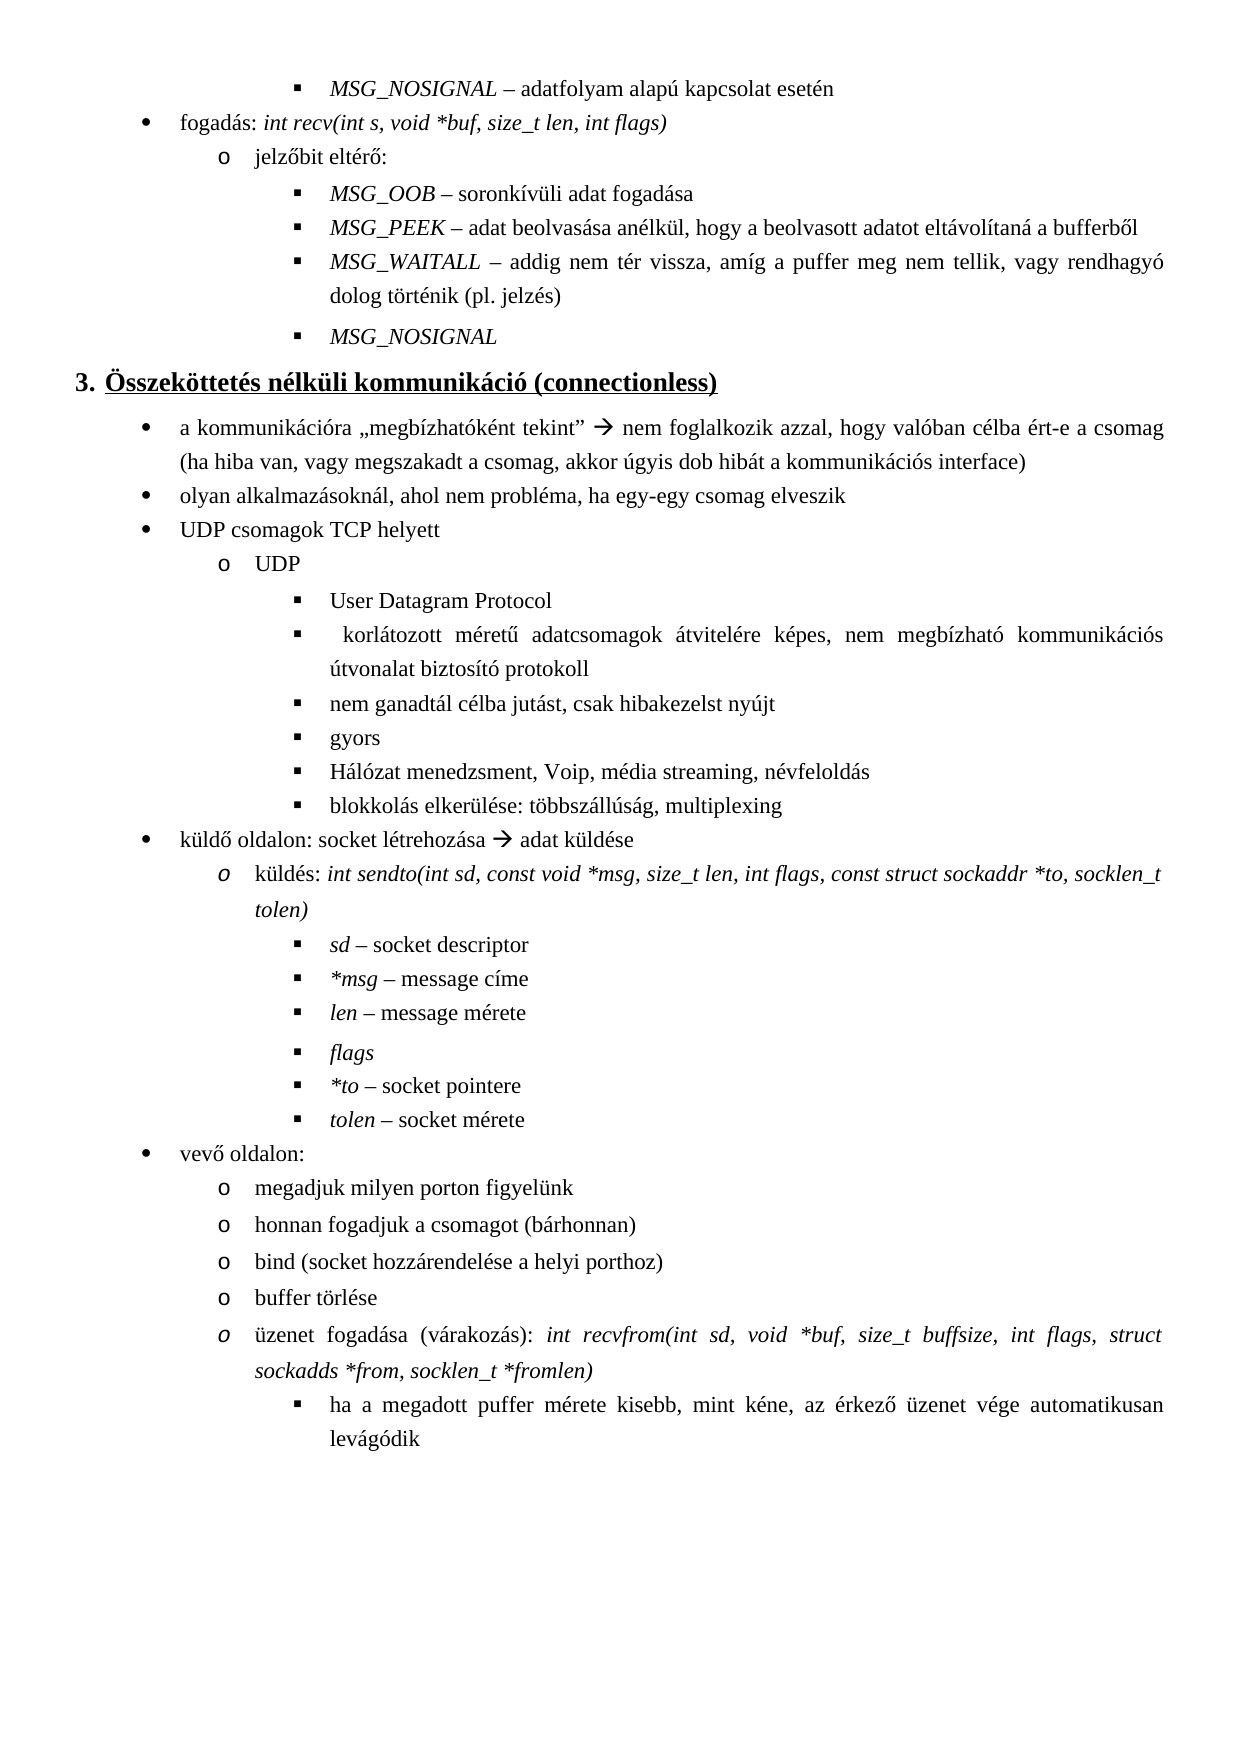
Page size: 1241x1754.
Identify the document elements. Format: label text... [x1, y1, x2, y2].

list sd – socket descriptor [292, 931, 1165, 957]
list bind (socket hozzárendelése a helyi porthoz) [217, 1248, 1165, 1276]
list blokkolás elkerülése: többszállúság, multiplexing [292, 792, 1165, 818]
list a kommunikációra „megbízhatóként tekint” nem foglalkozik azzal, hogy valóban célba ért-e a csomag (ha hiba van, vagy megszakadt a csomag, akkor úgyis dob hibát a kommunikációs interface) [142, 414, 1165, 474]
list buffer törlése [217, 1284, 1165, 1313]
list gyors [292, 724, 1165, 750]
list *msg – message címe [292, 965, 1165, 991]
list flags [292, 1039, 1165, 1066]
list jelzőbit eltérő: [217, 143, 1165, 172]
list MSG_NOSIGNAL [292, 323, 1165, 349]
list MSG_NOSIGNAL – adatfolyam alapú kapcsolat esetén [292, 75, 1165, 101]
list fogadás: int recv(int s, void *buf, size_t len, int flags) [142, 109, 1165, 136]
list User Datagram Protocol [292, 587, 1165, 613]
list MSG_WAITALL – addig nem tér vissza, amíg a puffer meg nem tellik, vagy rendhagyó dolog történik (pl. jelzés) [292, 248, 1165, 309]
subtitle Összeköttetés nélküli kommunikáció (connectionless) [75, 366, 1165, 397]
list honnan fogadjuk a csomagot (bárhonnan) [217, 1211, 1165, 1239]
list MSG_PEEK – adat beolvasása anélkül, hogy a beolvasott adatot eltávolítaná a bufferből [292, 214, 1165, 241]
list olyan alkalmazásoknál, ahol nem probléma, ha egy-egy csomag elveszik [142, 482, 1165, 508]
list üzenet fogadása (várakozás): int recvfrom(int sd, void *buf, size_t buffsize, int flags, struct sockadds *from, socklen_t *fromlen) [217, 1321, 1165, 1383]
list vevő oldalon: [142, 1140, 1165, 1167]
list tolen – socket mérete [292, 1106, 1165, 1132]
list UDP csomagok TCP helyett [142, 516, 1165, 543]
list UDP [217, 550, 1165, 579]
list korlátozott méretű adatcsomagok átvitelére képes, nem megbízható kommunikációs útvonalat biztosító protokoll [292, 621, 1165, 682]
list *to – socket pointere [292, 1072, 1165, 1098]
list Hálózat menedzsment, Voip, média streaming, névfeloldás [292, 758, 1165, 784]
list MSG_OOB – soronkívüli adat fogadása [292, 180, 1165, 206]
list megadjuk milyen porton figyelünk [217, 1174, 1165, 1203]
list nem ganadtál célba jutást, csak hibakezelst nyújt [292, 689, 1165, 716]
list len – message mérete [292, 999, 1165, 1025]
list ha a megadott puffer mérete kisebb, mint kéne, az érkező üzenet vége automatikusan levágódik [292, 1391, 1165, 1452]
list küldés: int sendto(int sd, const void *msg, size_t len, int flags, const struct sockaddr *to, socklen_t tolen) [217, 860, 1165, 923]
list küldő oldalon: socket létrehozása adat küldése [142, 826, 1165, 853]
